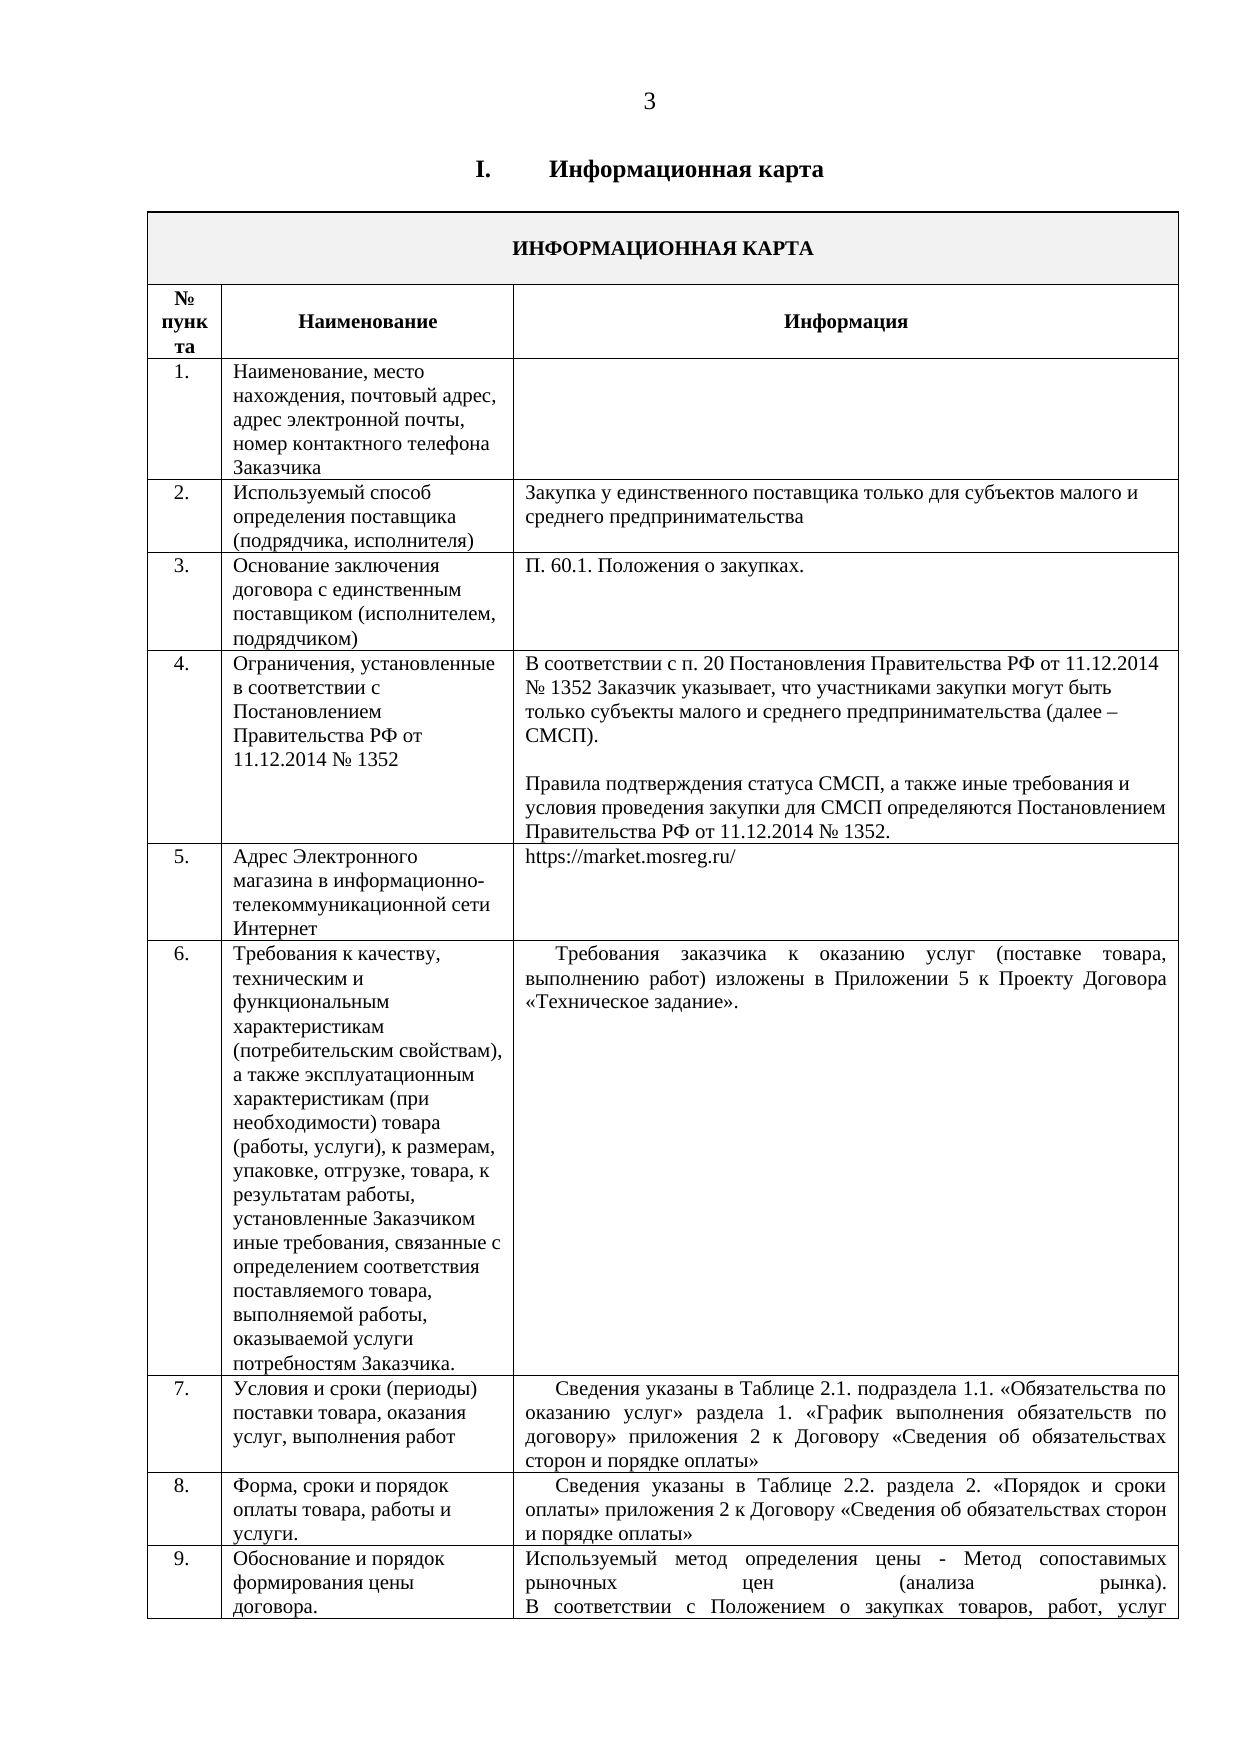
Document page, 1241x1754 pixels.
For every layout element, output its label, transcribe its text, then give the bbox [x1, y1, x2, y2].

table_cell Наименование, место нахождения, почтовый адрес, адрес электронной почты, номер контактного телефона Заказчика [222, 359, 513, 479]
table_cell https://market.mosreg.ru/ [514, 844, 1178, 940]
table_cell Форма, сроки и порядок оплаты товара, работы и услуги. [222, 1473, 513, 1545]
table_cell Используемый способ определения поставщика (подрядчика, исполнителя) [222, 480, 513, 552]
table_cell [148, 1376, 221, 1472]
table_cell [148, 844, 221, 940]
table_cell Требования к качеству, техническим и функциональным характеристикам (потребительским свойствам), а также эксплуатационным характеристикам (при необходимости) товара (работы, услуги), к размерам, упаковке, отгрузке, товара, к результатам работы, установленные Заказчиком иные требования, связанные с определением соответствия поставляемого товара, выполняемой работы, оказываемой услуги потребностям Заказчика. [222, 941, 513, 1374]
table_cell № пункта [148, 285, 221, 358]
table_cell Информация [514, 285, 1178, 358]
table_cell [148, 651, 221, 843]
table_header ИНФОРМАЦИОННАЯ КАРТА [148, 213, 1178, 284]
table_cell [514, 1546, 1178, 1618]
table_cell Сведения указаны в Таблице 2.2. раздела 2. «Порядок и сроки оплаты» приложения 2 к Договору «Сведения об обязательствах сторон и порядке оплаты» [514, 1473, 1178, 1545]
table_cell Сведения указаны в Таблице 2.1. подраздела 1.1. «Обязательства по оказанию услуг» раздела 1. «График выполнения обязательств по договору» приложения 2 к Договору «Сведения об обязательствах сторон и порядке оплаты» [514, 1376, 1178, 1472]
table_cell [148, 359, 221, 479]
table_cell Наименование [222, 285, 513, 358]
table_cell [222, 1546, 513, 1618]
table_cell Закупка у единственного поставщика только для субъектов малого и среднего предпринимательства [514, 480, 1178, 552]
list Информационная карта [148, 154, 1152, 183]
table_cell [148, 480, 221, 552]
table_cell Требования заказчика к оказанию услуг (поставке товара, выполнению работ) изложены в Приложении 5 к Проекту Договора «Техническое задание». [514, 941, 1178, 1374]
table_cell [148, 1546, 221, 1618]
table_cell П. 60.1. Положения о закупках. [514, 553, 1178, 649]
table_cell Ограничения, установленные в соответствии с Постановлением Правительства РФ от 11.12.2014 № 1352 [222, 651, 513, 843]
table_cell Условия и сроки (периоды) поставки товара, оказания услуг, выполнения работ [222, 1376, 513, 1472]
table_cell [148, 1473, 221, 1545]
table_cell [514, 359, 1178, 479]
table_cell Адрес Электронного магазина в информационно-телекоммуникационной сети Интернет [222, 844, 513, 940]
table_cell Основание заключения договора с единственным поставщиком (исполнителем, подрядчиком) [222, 553, 513, 649]
table_cell В соответствии с п. 20 Постановления Правительства РФ от 11.12.2014 № 1352 Заказчик указывает, что участниками закупки могут быть только субъекты малого и среднего предпринимательства (далее – СМСП). Правила подтверждения статуса СМСП, а также иные требования и условия проведения закупки для СМСП определяются Постановлением Правительства РФ от 11.12.2014 № 1352. [514, 651, 1178, 843]
table_cell [148, 553, 221, 649]
table_cell [148, 941, 221, 1374]
